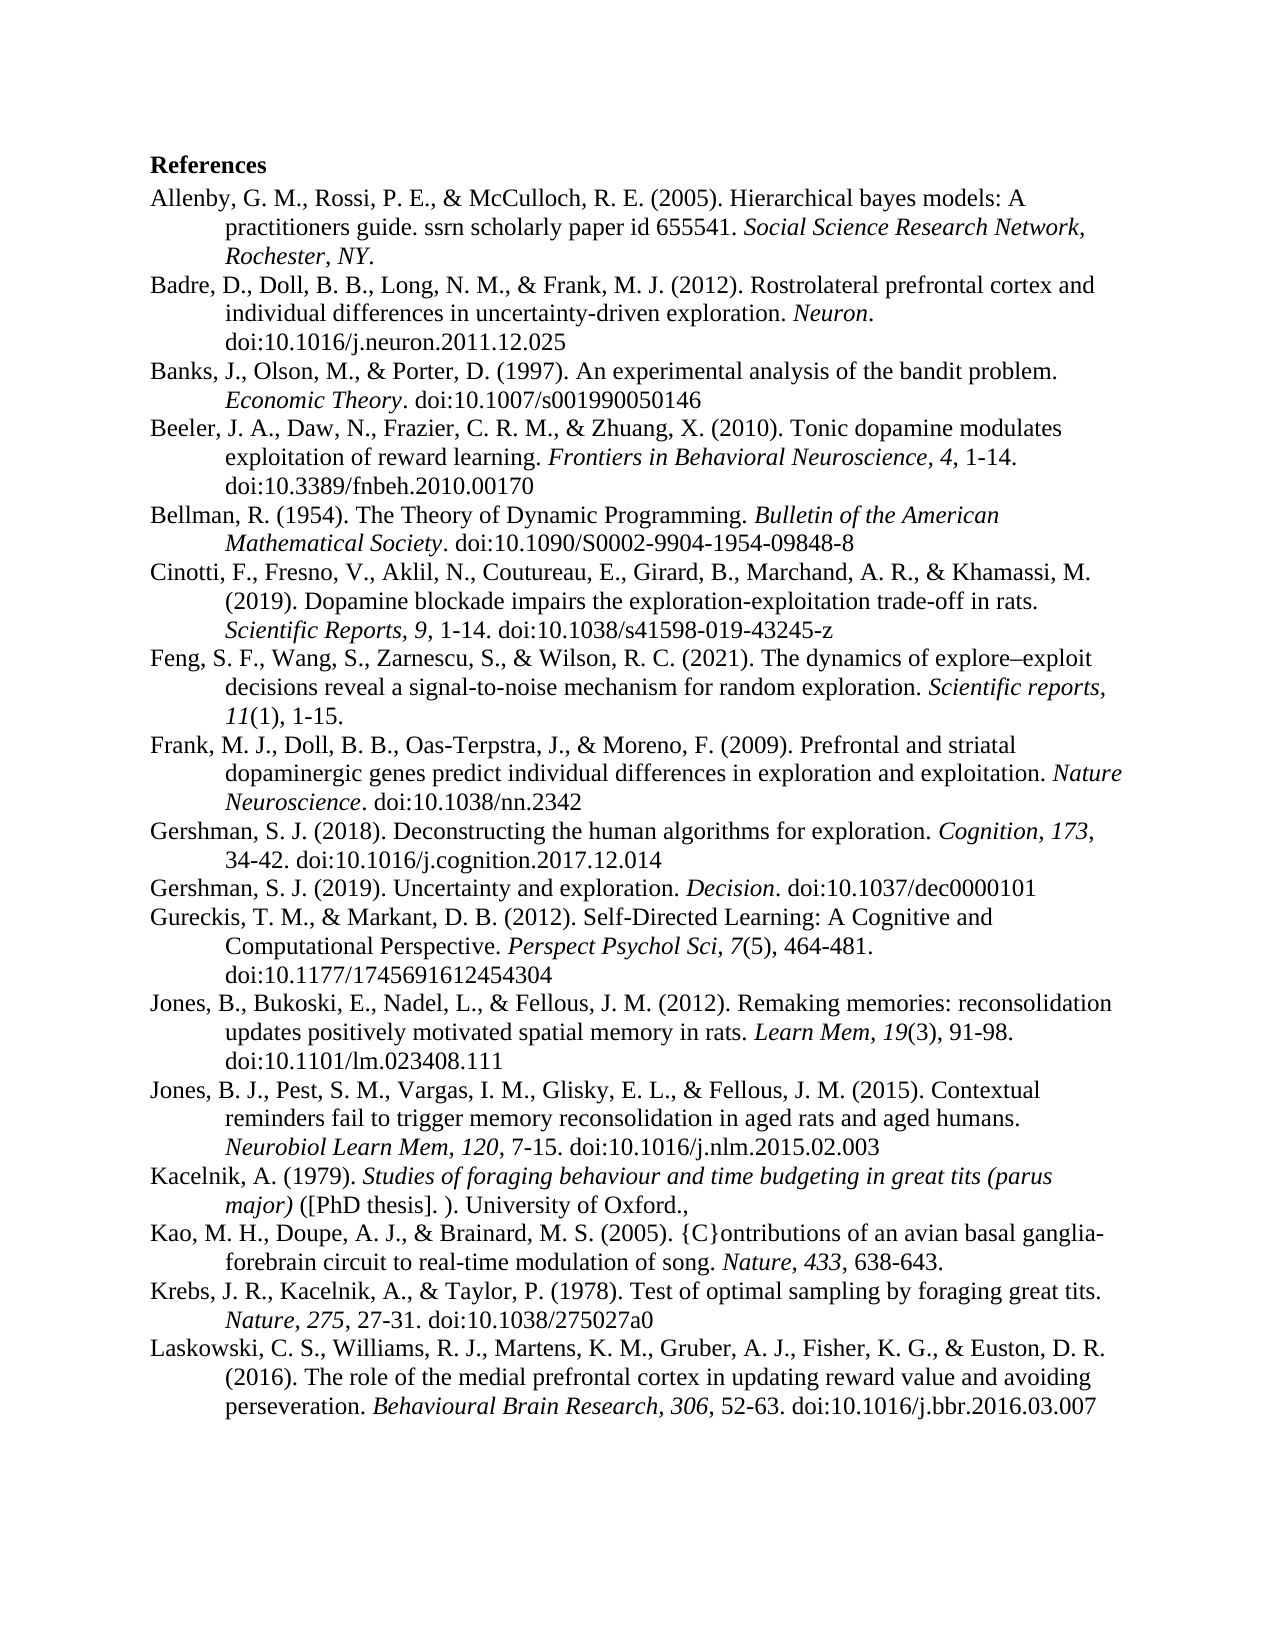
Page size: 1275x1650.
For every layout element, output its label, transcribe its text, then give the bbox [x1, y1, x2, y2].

text Kao, M. H., Doupe, A. J., & Brainard, M. S. (2005). {C}ontributions of an avian basal ganglia-forebrain circuit to real-time modulation of song. Nature, 433, 638-643. [150, 1218, 1125, 1276]
text Jones, B., Bukoski, E., Nadel, L., & Fellous, J. M. (2012). Remaking memories: reconsolidation updates positively motivated spatial memory in rats. Learn Mem, 19(3), 91-98. doi:10.1101/lm.023408.111 [150, 988, 1125, 1075]
text Gershman, S. J. (2018). Deconstructing the human algorithms for exploration. Cognition, 173, 34-42. doi:10.1016/j.cognition.2017.12.014 [150, 816, 1125, 873]
text Laskowski, C. S., Williams, R. J., Martens, K. M., Gruber, A. J., Fisher, K. G., & Euston, D. R. (2016). The role of the medial prefrontal cortex in updating reward value and avoiding perseveration. Behavioural Brain Research, 306, 52-63. doi:10.1016/j.bbr.2016.03.007 [150, 1333, 1125, 1420]
text Frank, M. J., Doll, B. B., Oas-Terpstra, J., & Moreno, F. (2009). Prefrontal and striatal dopaminergic genes predict individual differences in exploration and exploitation. Nature Neuroscience. doi:10.1038/nn.2342 [150, 730, 1125, 816]
text Jones, B. J., Pest, S. M., Vargas, I. M., Glisky, E. L., & Fellous, J. M. (2015). Contextual reminders fail to trigger memory reconsolidation in aged rats and aged humans. Neurobiol Learn Mem, 120, 7-15. doi:10.1016/j.nlm.2015.02.003 [150, 1075, 1125, 1161]
text Badre, D., Doll, B. B., Long, N. M., & Frank, M. J. (2012). Rostrolateral prefrontal cortex and individual differences in uncertainty-driven exploration. Neuron. doi:10.1016/j.neuron.2011.12.025 [150, 270, 1125, 356]
text Cinotti, F., Fresno, V., Aklil, N., Coutureau, E., Girard, B., Marchand, A. R., & Khamassi, M. (2019). Dopamine blockade impairs the exploration-exploitation trade-off in rats. Scientific Reports, 9, 1-14. doi:10.1038/s41598-019-43245-z [150, 557, 1125, 643]
text Banks, J., Olson, M., & Porter, D. (1997). An experimental analysis of the bandit problem. Economic Theory. doi:10.1007/s001990050146 [150, 356, 1125, 413]
text Beeler, J. A., Daw, N., Frazier, C. R. M., & Zhuang, X. (2010). Tonic dopamine modulates exploitation of reward learning. Frontiers in Behavioral Neuroscience, 4, 1-14. doi:10.3389/fnbeh.2010.00170 [150, 413, 1125, 500]
text Krebs, J. R., Kacelnik, A., & Taylor, P. (1978). Test of optimal sampling by foraging great tits. Nature, 275, 27-31. doi:10.1038/275027a0 [150, 1276, 1125, 1333]
text Allenby, G. M., Rossi, P. E., & McCulloch, R. E. (2005). Hierarchical bayes models: A practitioners guide. ssrn scholarly paper id 655541. Social Science Research Network, Rochester, NY. [150, 179, 1125, 270]
text Kacelnik, A. (1979). Studies of foraging behaviour and time budgeting in great tits (parus major) ([PhD thesis]. ). University of Oxford., [150, 1161, 1125, 1218]
text Gershman, S. J. (2019). Uncertainty and exploration. Decision. doi:10.1037/dec0000101 [150, 873, 1125, 902]
text Bellman, R. (1954). The Theory of Dynamic Programming. Bulletin of the American Mathematical Society. doi:10.1090/S0002-9904-1954-09848-8 [150, 500, 1125, 557]
text References [150, 150, 1125, 179]
text Gureckis, T. M., & Markant, D. B. (2012). Self-Directed Learning: A Cognitive and Computational Perspective. Perspect Psychol Sci, 7(5), 464-481. doi:10.1177/1745691612454304 [150, 902, 1125, 988]
text Feng, S. F., Wang, S., Zarnescu, S., & Wilson, R. C. (2021). The dynamics of explore–exploit decisions reveal a signal-to-noise mechanism for random exploration. Scientific reports, 11(1), 1-15. [150, 643, 1125, 730]
